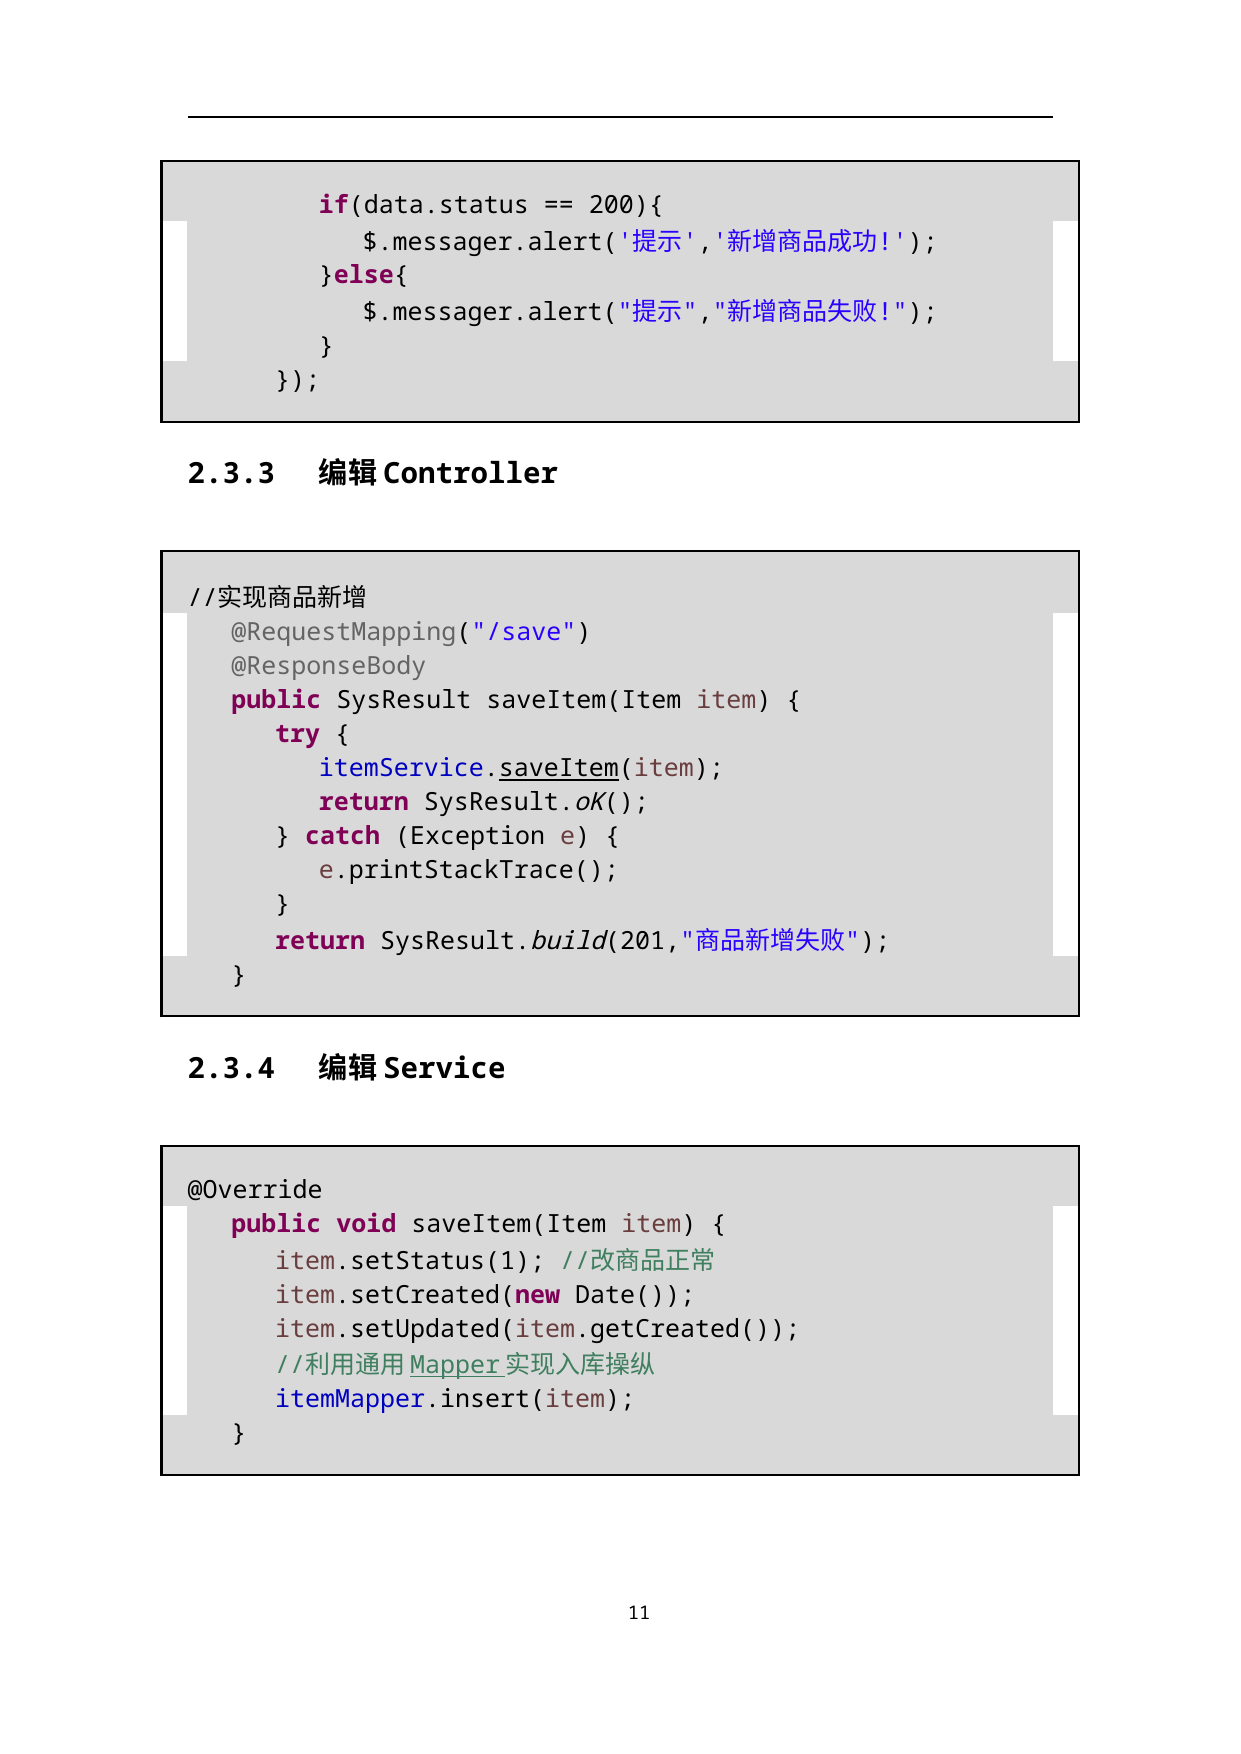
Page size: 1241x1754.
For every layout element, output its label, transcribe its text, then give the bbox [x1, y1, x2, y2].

text itemService.saveItem(item); [187, 750, 1053, 784]
text item.setStatus(1); //改商品正常 [187, 1240, 1053, 1276]
text @ResponseBody [187, 648, 1053, 682]
text return SysResult.oK(); [187, 784, 1053, 818]
text } [163, 929, 1078, 1015]
text if(data.status == 200){ [163, 162, 1078, 221]
text }else{ [187, 257, 1053, 291]
text @Override [163, 1147, 1078, 1206]
subtitle 编辑Service [187, 1044, 1053, 1087]
text //实现商品新增 [163, 552, 1078, 613]
text } [187, 886, 1053, 920]
text }); [163, 334, 1078, 421]
text try { [187, 716, 1053, 750]
text item.setCreated(new Date()); [187, 1276, 1053, 1311]
text public SysResult saveItem(Item item) { [187, 682, 1053, 716]
text @RequestMapping("/save") [187, 613, 1053, 648]
text $.messager.alert('提示','新增商品成功!'); [187, 221, 1053, 257]
text } catch (Exception e) { [187, 818, 1053, 852]
subtitle 编辑Controller [187, 450, 1053, 492]
text e.printStackTrace(); [187, 852, 1053, 886]
text //利用通用Mapper实现入库操纵 [187, 1344, 1053, 1381]
text } [163, 1388, 1078, 1474]
text public void saveItem(Item item) { [187, 1206, 1053, 1240]
text $.messager.alert("提示","新增商品失败!"); [187, 291, 1053, 327]
text item.setUpdated(item.getCreated()); [187, 1311, 1053, 1344]
